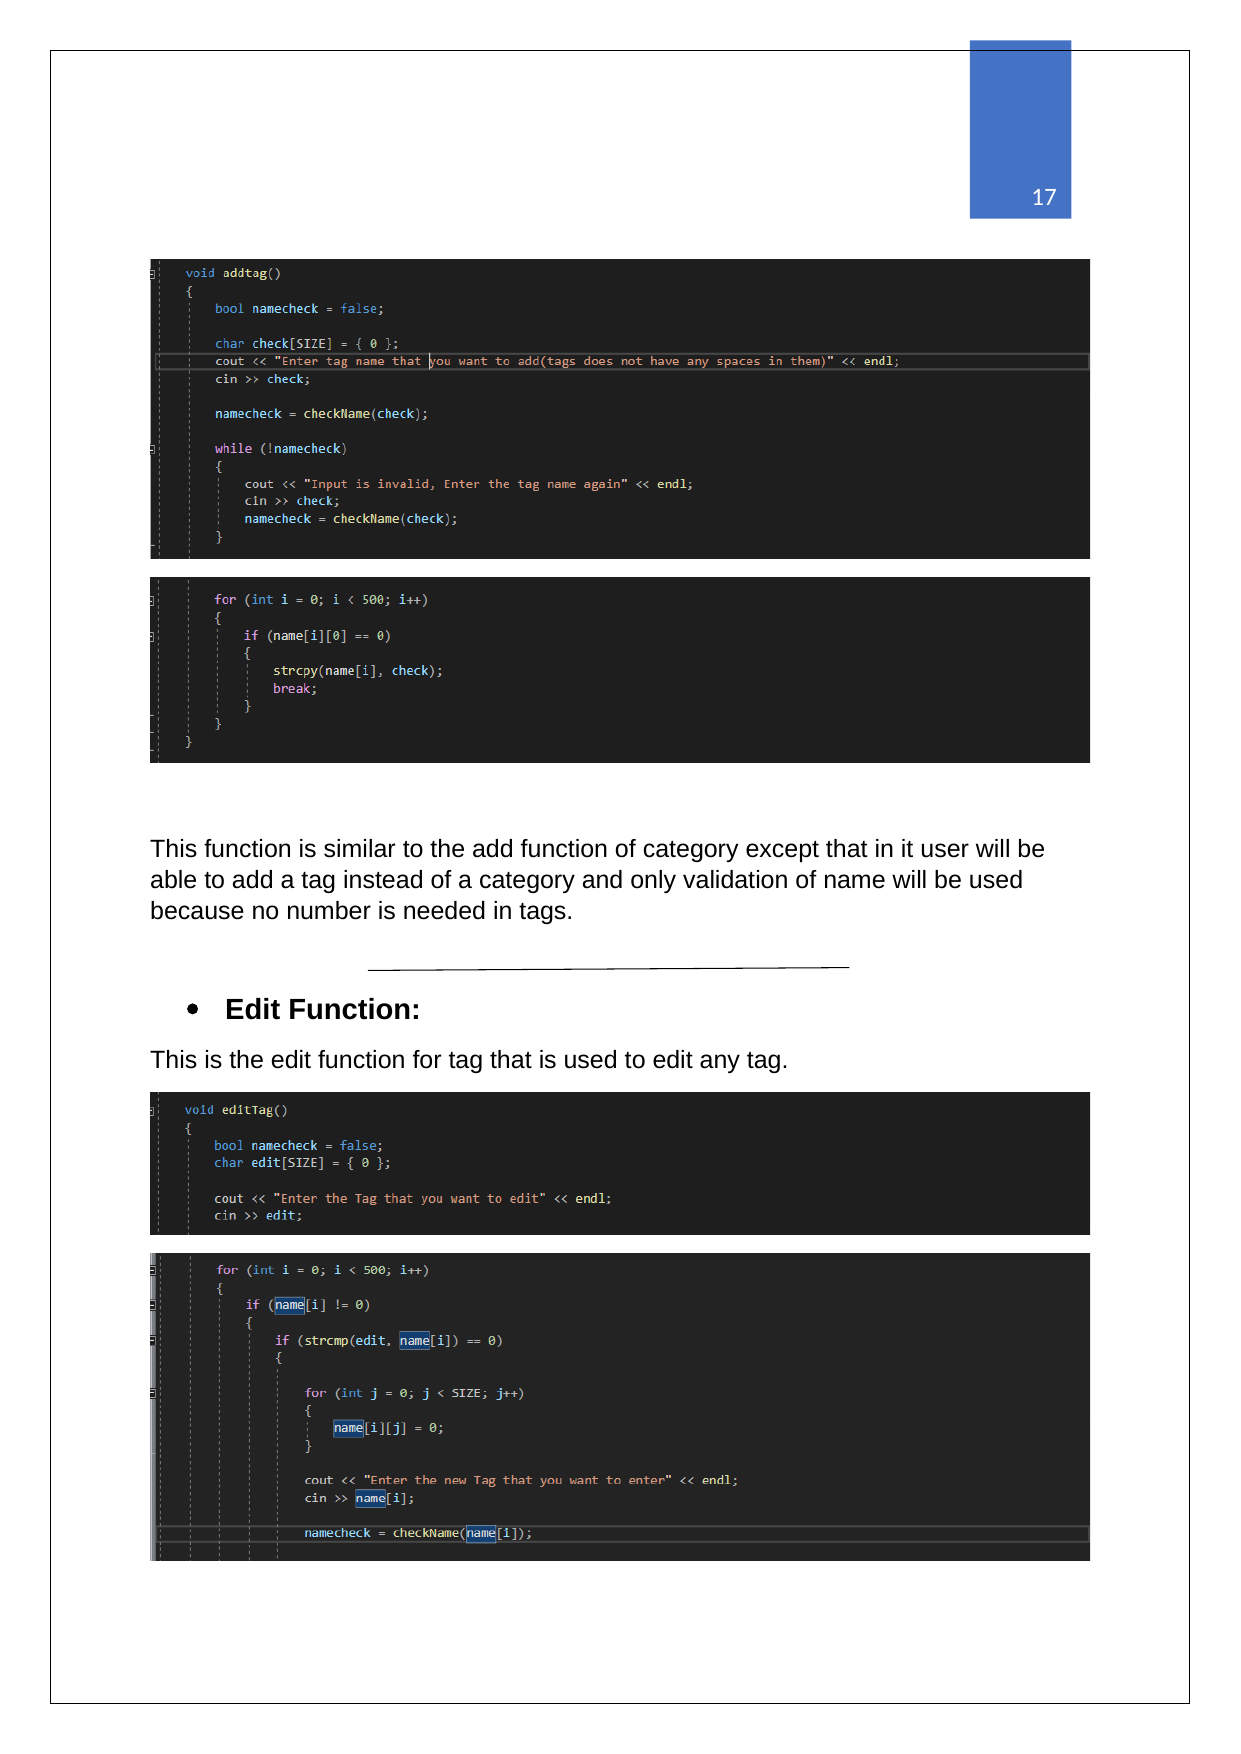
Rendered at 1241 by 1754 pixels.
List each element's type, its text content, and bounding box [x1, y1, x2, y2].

text This function is similar to the add function of category except that in it user will be able to add a tag instead of a category and only validation of name will be used because no number is needed in tags. [150, 834, 1090, 925]
text This is the edit function for tag that is used to edit any tag. [150, 1045, 1090, 1073]
list Edit Function: [187, 992, 1090, 1026]
